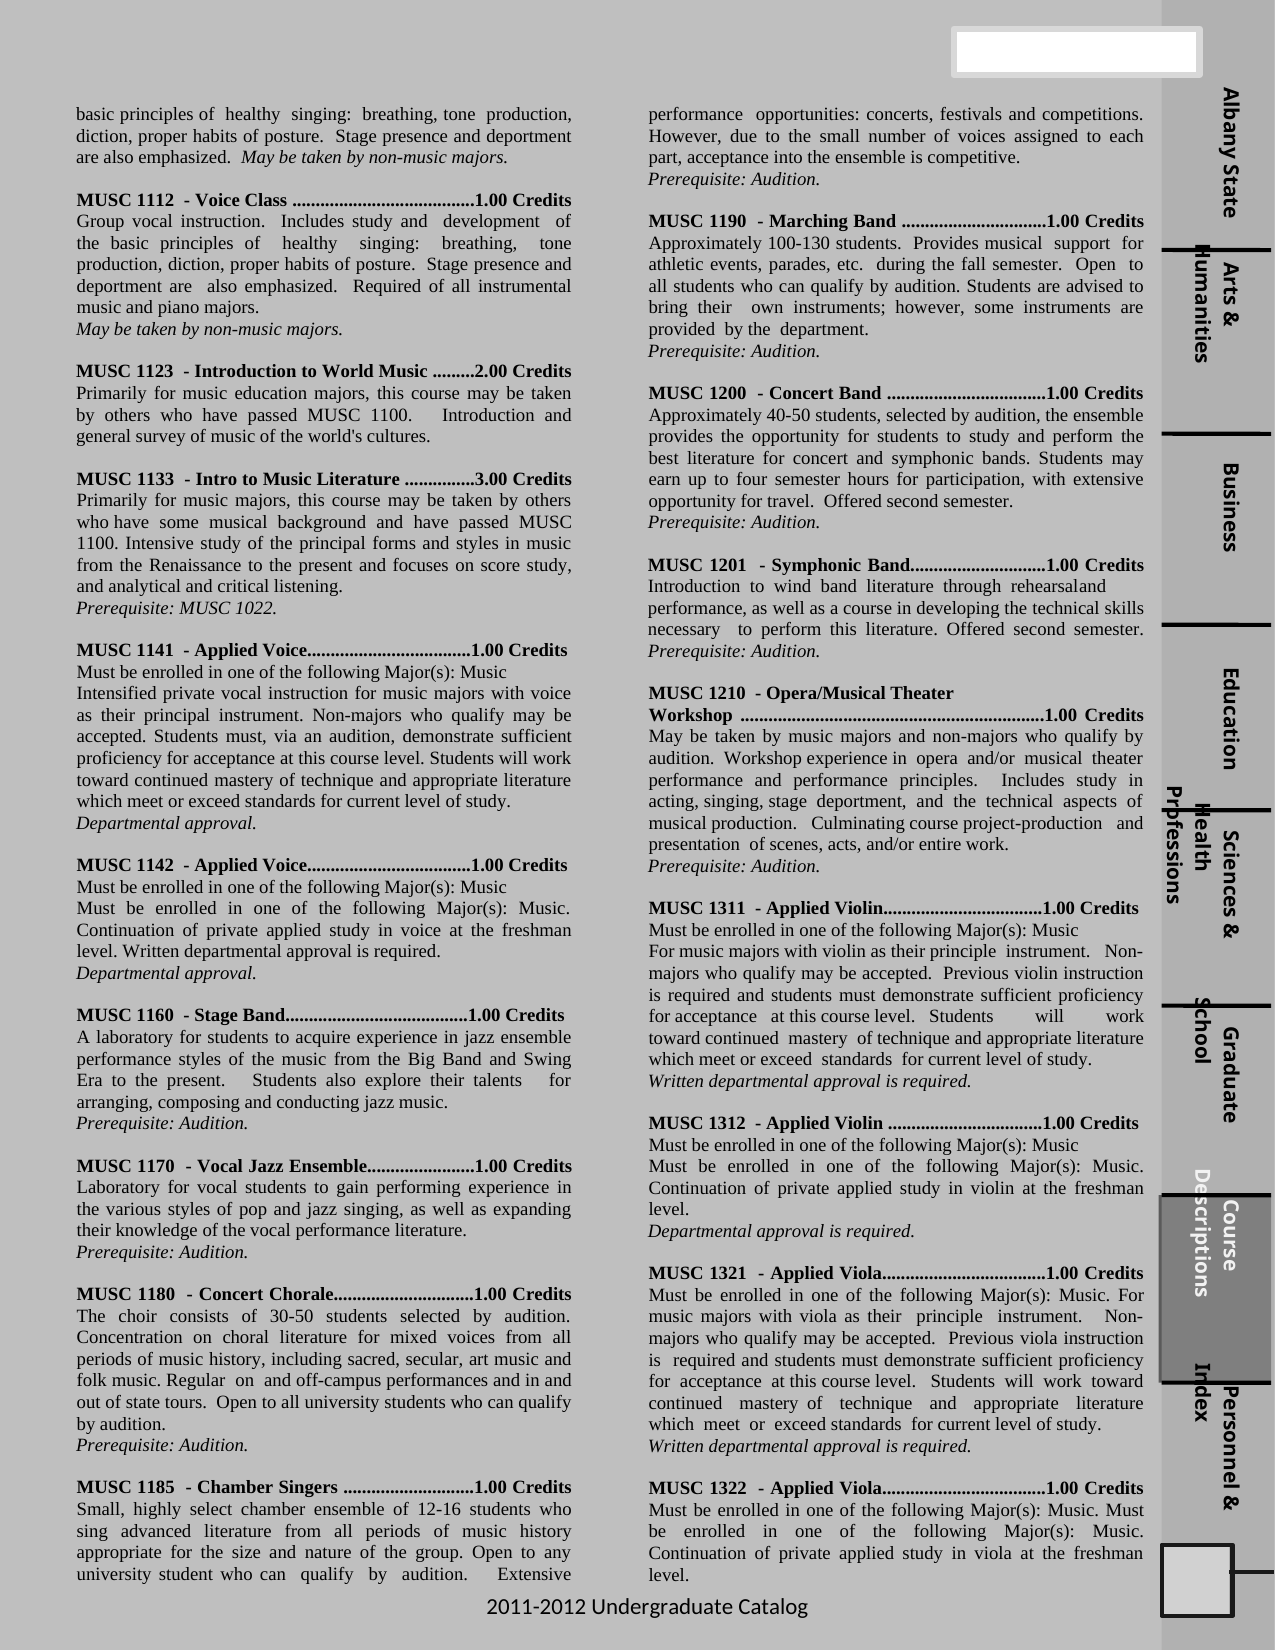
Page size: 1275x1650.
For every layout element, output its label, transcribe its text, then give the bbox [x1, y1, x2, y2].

text A laboratory for students to acquire experience in jazz ensemble performance styles of the music from the Big Band and Swing Era to the present. Students also explore their talents for arranging, composing and conducting jazz music. [76, 1026, 572, 1112]
text Intensified private vocal instruction for music majors with voice as their principal instrument. Non-majors who qualify may be accepted. Students must, via an audition, demonstrate sufficient proficiency for acceptance at this course level. Students will work toward continued mastery of technique and appropriate literature which meet or exceed standards for current level of study. [76, 682, 572, 812]
text Written departmental approval is required. [648, 1070, 1144, 1091]
text Written departmental approval is required. [648, 1435, 1144, 1456]
text MUSC 1185 - Chamber Singers ............................1.00 Credits Small, highly select chamber ensemble of 12-16 students who sing advanced literature from all periods of music history appropriate for the size and nature of the group. Open to any university student who can qualify by audition. Extensive performance opportunities: concerts, festivals and competitions. However, due to the small number of voices assigned to each part, acceptance into the ensemble is competitive. [648, 103, 1144, 168]
text May be taken by non-music majors. [76, 318, 573, 339]
text MUSC 1185 - Chamber Singers ............................1.00 Credits Small, highly select chamber ensemble of 12-16 students who sing advanced literature from all periods of music history appropriate for the size and nature of the group. Open to any university student who can qualify by audition. Extensive performance opportunities: concerts, festivals and competitions. However, due to the small number of voices assigned to each part, acceptance into the ensemble is competitive. [76, 1476, 572, 1584]
text MUSC 1133 - Intro to Music Literature ...............3.00 Credits Primarily for music majors, this course may be taken by others who have some musical background and have passed MUSC 1100. Intensive study of the principal forms and styles in music from the Renaissance to the present and focuses on score study, and analytical and critical listening. [76, 467, 572, 597]
text Prerequisite: Audition. [76, 1434, 573, 1456]
text Departmental approval. [76, 962, 573, 983]
text MUSC 1142 - Applied Voice...................................1.00 Credits [76, 854, 572, 876]
text MUSC 1160 - Stage Band.......................................1.00 Credits [76, 1004, 572, 1026]
text MUSC 1321 - Applied Viola...................................1.00 Credits Must be enrolled in one of the following Major(s): Music. For music majors with viola as their principle instrument. Non-majors who qualify may be accepted. Previous viola instruction is required and students must demonstrate sufficient proficiency for acceptance at this course level. Students will work toward continued mastery of technique and appropriate literature which meet or exceed standards for current level of study. [648, 1262, 1144, 1435]
text Prerequisite: Audition. [648, 511, 1144, 533]
text Prerequisite: Audition. [648, 168, 1144, 189]
text Workshop .................................................................1.00 Credits May be taken by music majors and non-majors who qualify by audition. Workshop experience in opera and/or musical theater performance and performance principles. Includes study in acting, singing, stage deportment, and the technical aspects of musical production. Culminating course project-production and presentation of scenes, acts, and/or entire work. [648, 704, 1144, 855]
text Must be enrolled in one of the following Major(s): Music [76, 661, 572, 682]
text MUSC 1170 - Vocal Jazz Ensemble.......................1.00 Credits Laboratory for vocal students to gain performing experience in the various styles of pop and jazz singing, as well as expanding their knowledge of the vocal performance literature. [76, 1154, 572, 1241]
text Prerequisite: Audition. [76, 1112, 573, 1134]
text Must be enrolled in one of the following Major(s): Music [648, 1134, 1144, 1155]
text Must be enrolled in one of the following Major(s): Music [648, 919, 1144, 940]
text MUSC 1112 - Voice Class .......................................1.00 Credits Group vocal instruction. Includes study and development of the basic principles of healthy singing: breathing, tone production, diction, proper habits of posture. Stage presence and deportment are also emphasized. Required of all instrumental music and piano majors. [76, 188, 572, 318]
text MUSC 1322 - Applied Viola...................................1.00 Credits Must be enrolled in one of the following Major(s): Music. Must be enrolled in one of the following Major(s): Music. Continuation of private applied study in viola at the freshman level. [648, 1477, 1144, 1585]
text MUSC 1210 - Opera/Musical Theater [648, 682, 1144, 704]
text MUSC 1180 - Concert Chorale..............................1.00 Credits The choir consists of 30-50 students selected by audition. Concentration on choral literature for mixed voices from all periods of music history, including sacred, secular, art music and folk music. Regular on and off-campus performances and in and out of state tours. Open to all university students who can qualify by audition. [76, 1283, 572, 1434]
text Prerequisite: Audition. [76, 1241, 573, 1262]
text Departmental approval is required. [648, 1220, 1144, 1241]
text Prerequisite: Audition. [648, 339, 1144, 361]
text MUSC 1123 - Introduction to World Music .........2.00 Credits Primarily for music education majors, this course may be taken by others who have passed MUSC 1100. Introduction and general survey of music of the world's cultures. [76, 360, 573, 447]
text Prerequisite: MUSC 1022. [76, 597, 573, 618]
text MUSC 1190 - Marching Band ...............................1.00 Credits Approximately 100-130 students. Provides musical support for athletic events, parades, etc. during the fall semester. Open to all students who can qualify by audition. Students are advised to bring their own instruments; however, some instruments are provided by the department. [648, 210, 1144, 339]
text MUSC 1312 - Applied Violin .................................1.00 Credits [648, 1112, 1144, 1134]
text MUSC 1200 - Concert Band ..................................1.00 Credits Approximately 40-50 students, selected by audition, the ensemble provides the opportunity for students to study and perform the best literature for concert and symphonic bands. Students may earn up to four semester hours for participation, with extensive opportunity for travel. Offered second semester. [648, 382, 1144, 511]
text Must be enrolled in one of the following Major(s): Music [76, 876, 572, 897]
text MUSC 1311 - Applied Violin..................................1.00 Credits [648, 897, 1144, 919]
text Must be enrolled in one of the following Major(s): Music. Continuation of private applied study in voice at the freshman level. Written departmental approval is required. [76, 897, 572, 962]
text MUSC 1201 - Symphonic Band.............................1.00 Credits Introduction to wind band literature through rehearsal and performance, as well as a course in developing the technical skills necessary to perform this literature. Offered second semester. Prerequisite: Audition. [648, 554, 1144, 661]
text For music majors with violin as their principle instrument. Non- majors who qualify may be accepted. Previous violin instruction is required and students must demonstrate sufficient proficiency for acceptance at this course level. Students will work toward continued mastery of technique and appropriate literature which meet or exceed standards for current level of study. [648, 940, 1144, 1070]
text Must be enrolled in one of the following Major(s): Music. Continuation of private applied study in violin at the freshman level. [648, 1155, 1144, 1220]
text MUSC 1141 - Applied Voice...................................1.00 Credits [76, 639, 572, 661]
text Prerequisite: Audition. [648, 855, 1144, 876]
text Departmental approval. [76, 812, 573, 833]
